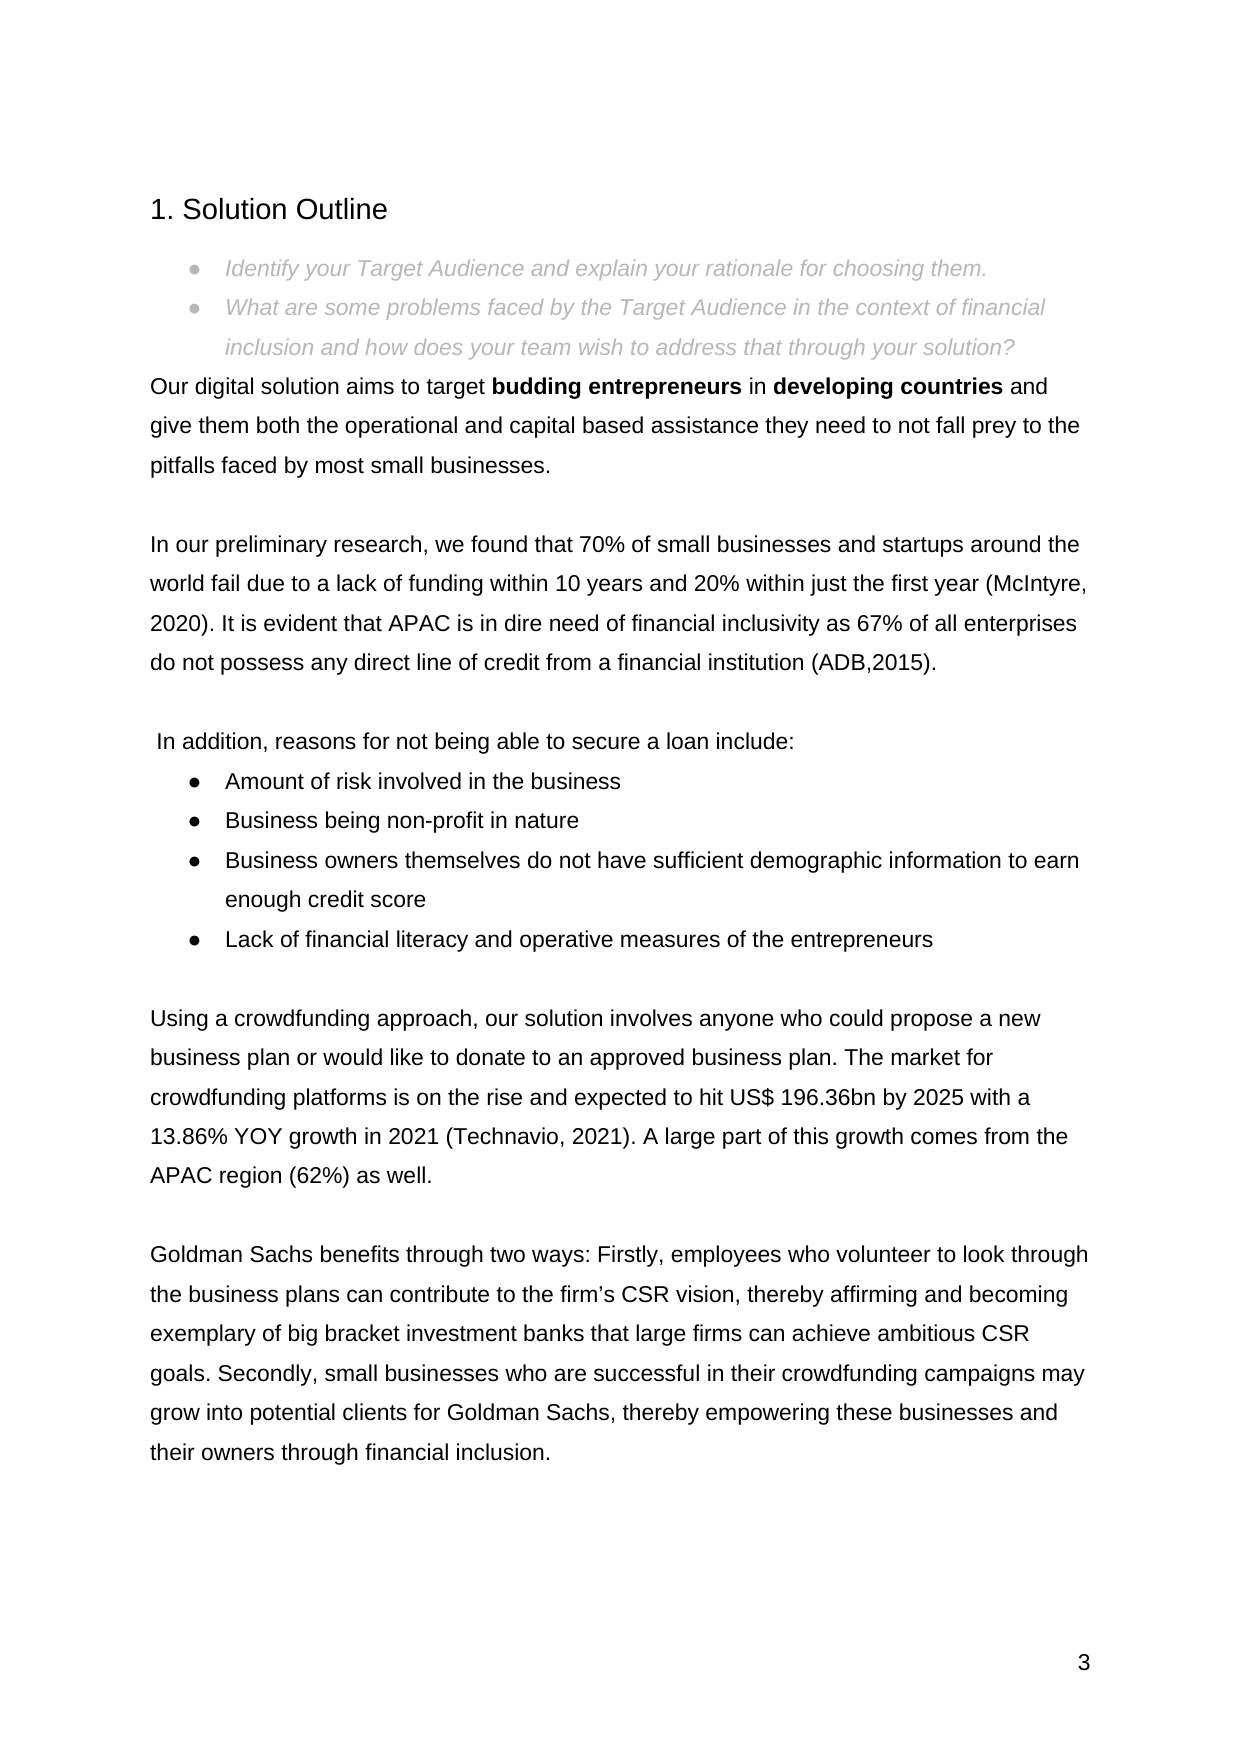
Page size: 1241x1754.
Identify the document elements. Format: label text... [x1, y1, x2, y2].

list Lack of financial literacy and operative measures of the entrepreneurs [187, 926, 1090, 952]
text Our digital solution aims to target budding entrepreneurs in developing countries and give them both the operational and capital based assistance they need to not fall prey to the pitfalls faced by most small businesses. [150, 373, 1090, 478]
list Business owners themselves do not have sufficient demographic information to earn enough credit score [187, 847, 1090, 912]
list What are some problems faced by the Target Audience in the context of financial inclusion and how does your team wish to address that through your solution? [187, 294, 1090, 360]
text Goldman Sachs benefits through two ways: Firstly, employees who volunteer to look through the business plans can contribute to the firm’s CSR vision, thereby affirming and becoming exemplary of big bracket investment banks that large firms can achieve ambitious CSR goals. Secondly, small businesses who are successful in their crowdfunding campaigns may grow into potential clients for Goldman Sachs, thereby empowering these businesses and their owners through financial inclusion. [150, 1241, 1090, 1465]
text Using a crowdfunding approach, our solution involves anyone who could propose a new business plan or would like to donate to an approved business plan. The market for crowdfunding platforms is on the rise and expected to hit US$ 196.36bn by 2025 with a 13.86% YOY growth in 2021 (Technavio, 2021). A large part of this growth comes from the APAC region (62%) as well. [150, 1004, 1090, 1189]
text In addition, reasons for not being able to secure a loan include: [150, 728, 1090, 754]
list Amount of risk involved in the business [187, 768, 1090, 794]
list Identify your Target Audience and explain your rationale for choosing them. [187, 254, 1090, 281]
subtitle 1. Solution Outline [150, 192, 1090, 225]
list Business being non-profit in nature [187, 807, 1090, 833]
text In our preliminary research, we found that 70% of small businesses and startups around the world fail due to a lack of funding within 10 years and 20% within just the first year (McIntyre, 2020). It is evident that APAC is in dire need of financial inclusivity as 67% of all enterprises do not possess any direct line of credit from a financial institution (ADB,2015). [150, 531, 1090, 676]
